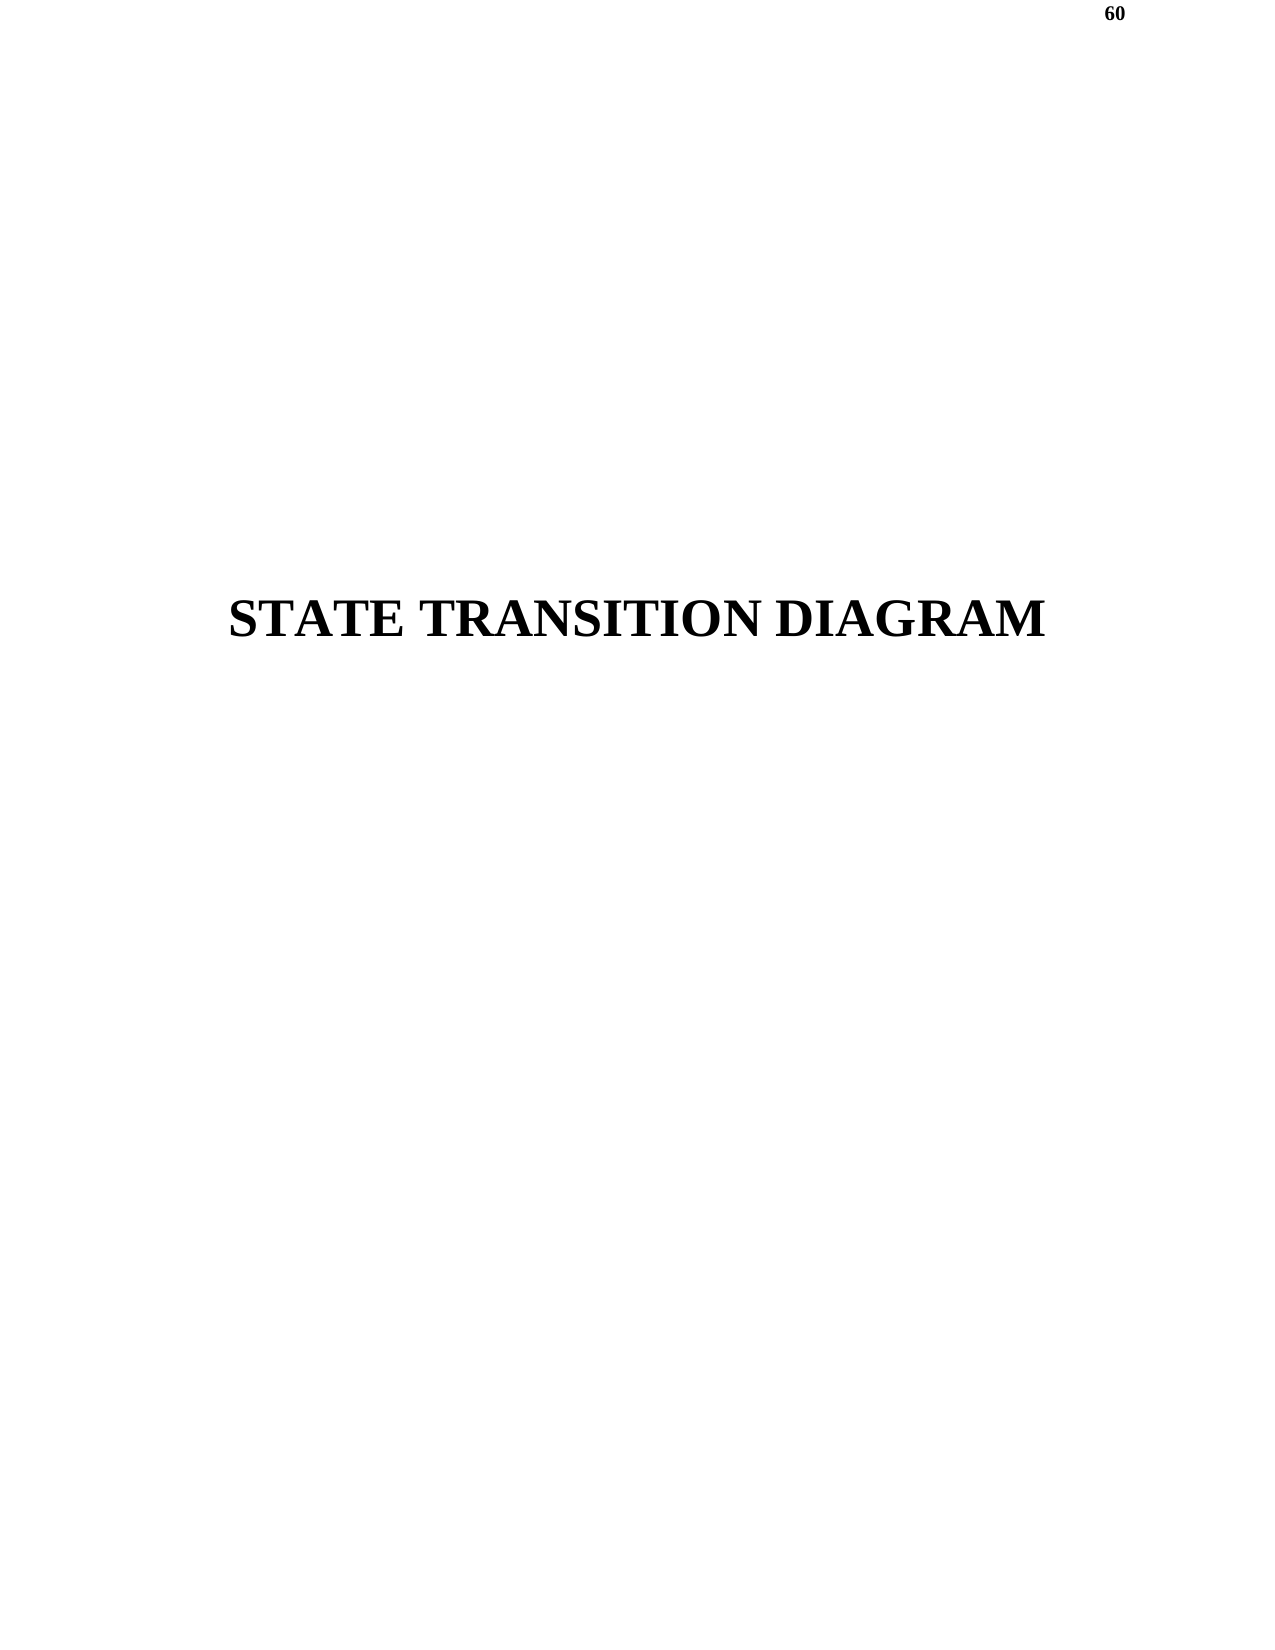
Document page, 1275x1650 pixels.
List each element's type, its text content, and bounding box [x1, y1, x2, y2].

text STATE TRANSITION DIAGRAM [150, 586, 1125, 648]
